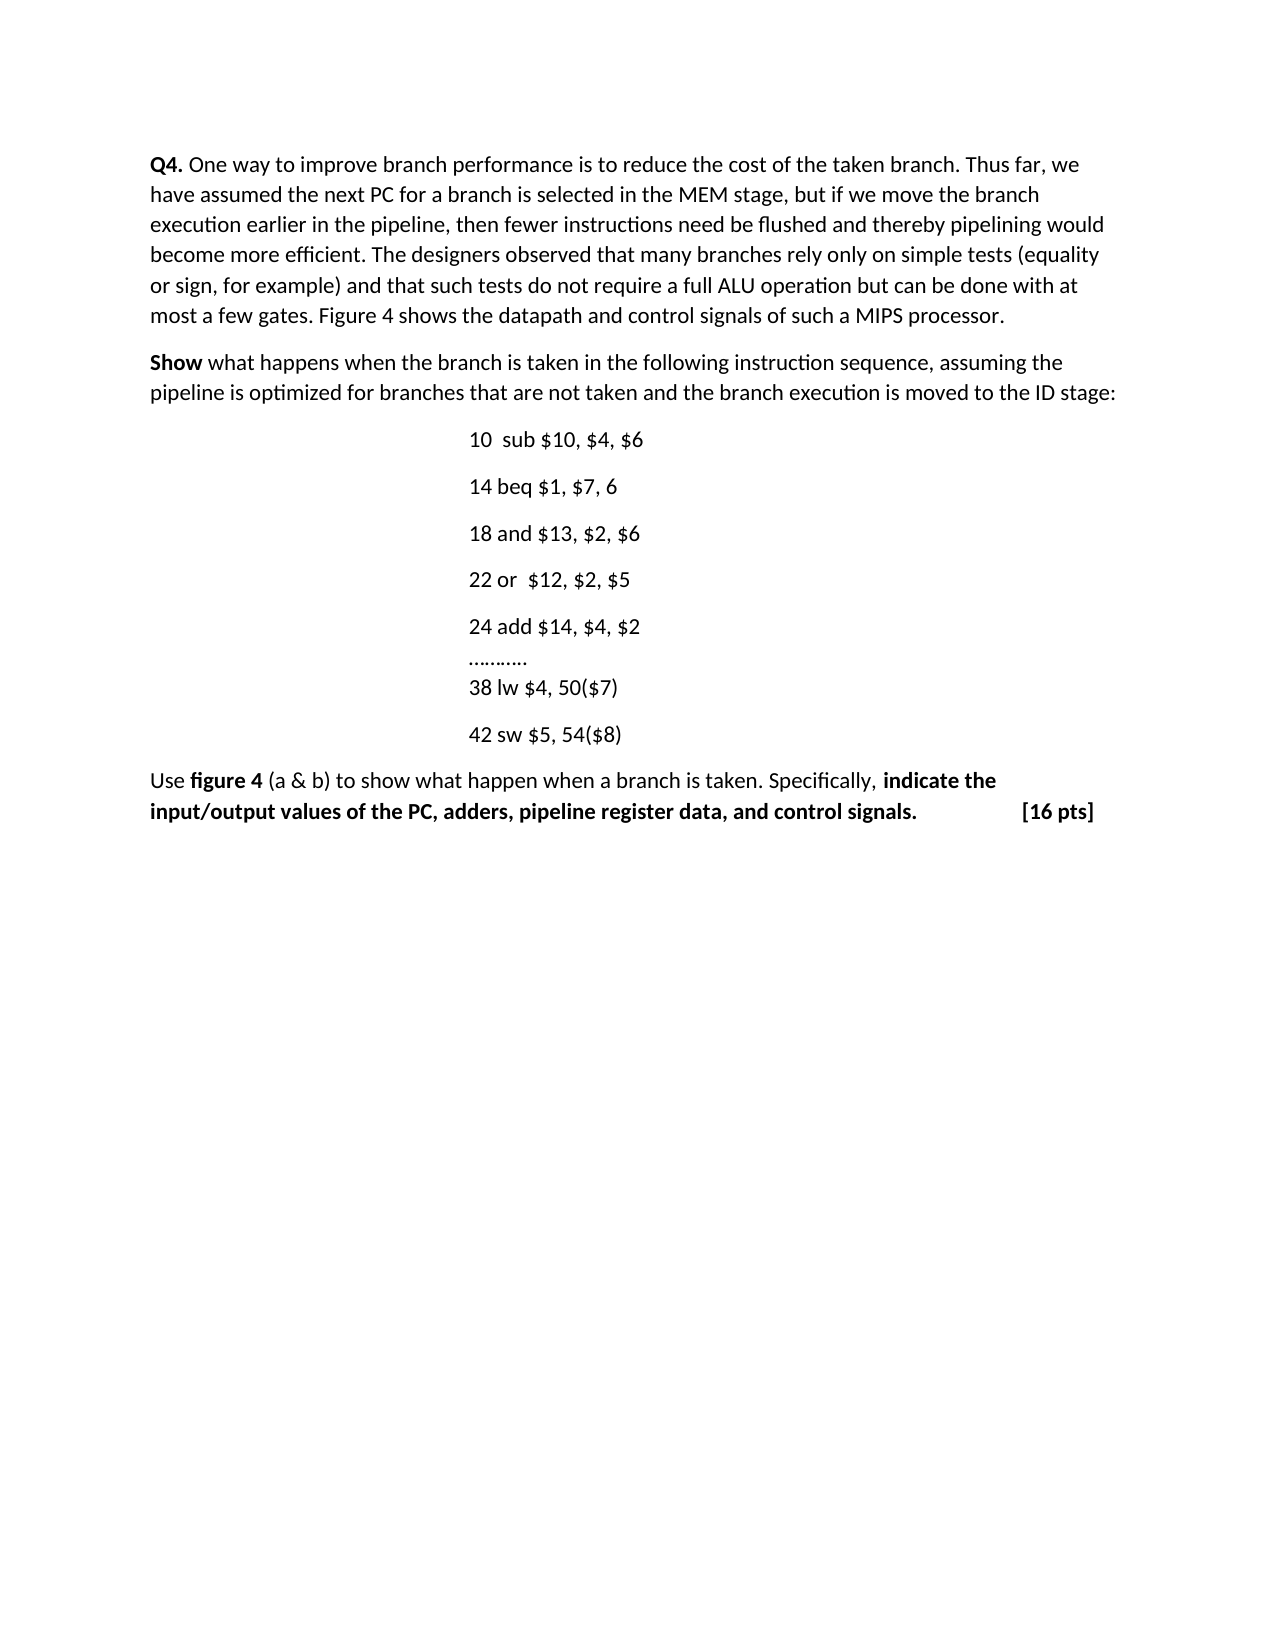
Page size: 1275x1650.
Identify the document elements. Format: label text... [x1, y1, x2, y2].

text Show what happens when the branch is taken in the following instruction sequence, assuming the pipeline is optimized for branches that are not taken and the branch execution is moved to the ID stage: [150, 348, 1125, 406]
text 42 sw $5, 54($8) [469, 720, 1125, 748]
text 24 add $14, $4, $2 [469, 612, 1125, 641]
text 18 and $13, $2, $6 [469, 519, 1125, 547]
text Q4. One way to improve branch performance is to reduce the cost of the taken branch. Thus far, we have assumed the next PC for a branch is selected in the MEM stage, but if we move the branch execution earlier in the pipeline, then fewer instructions need be flushed and thereby pipelining would become more efficient. The designers observed that many branches rely only on simple tests (equality or sign, for example) and that such tests do not require a full ALU operation but can be done with at most a few gates. Figure 4 shows the datapath and control signals of such a MIPS processor. [150, 150, 1125, 329]
text 38 lw $4, 50($7) [469, 673, 1125, 701]
text 22 or $12, $2, $5 [469, 566, 1125, 594]
text Use figure 4 (a & b) to show what happen when a branch is taken. Specifically, indicate the input/output values of the PC, adders, pipeline register data, and control signals. [16 pts] [150, 767, 1125, 825]
text 10 sub $10, $4, $6 [469, 425, 1125, 453]
text ……….. [469, 643, 1125, 671]
text 14 beq $1, $7, 6 [469, 472, 1125, 500]
